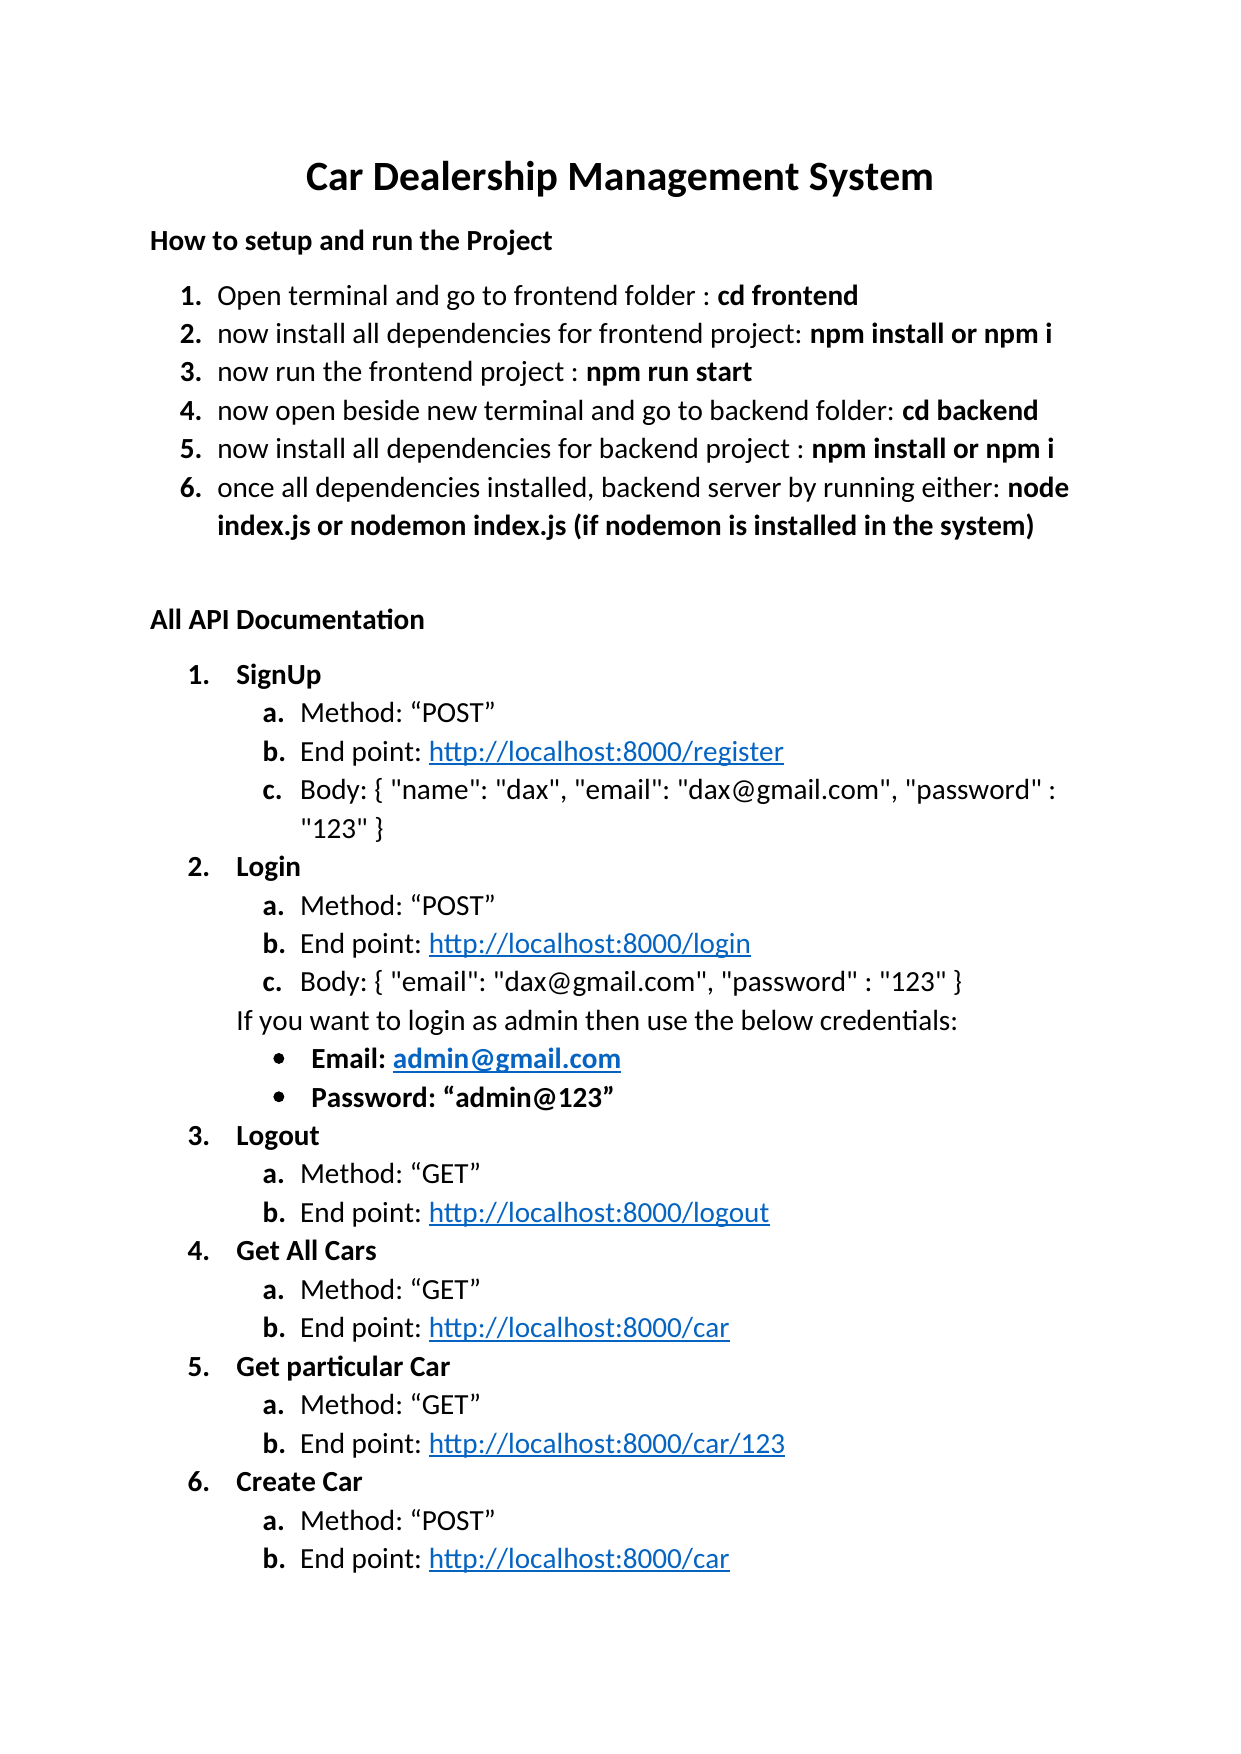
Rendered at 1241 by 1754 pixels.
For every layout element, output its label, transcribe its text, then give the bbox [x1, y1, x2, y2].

list now open beside new terminal and go to backend folder: cd backend [179, 392, 1090, 428]
text Car Dealership Management System [150, 150, 1090, 201]
list If you want to login as admin then use the below credentials: [236, 1002, 1090, 1037]
list End point: http://localhost:8000/logout [262, 1194, 1090, 1230]
list Method: “POST” [262, 694, 1090, 730]
list Method: “POST” [262, 887, 1090, 922]
list Method: “GET” [262, 1386, 1090, 1422]
list Password: “admin@123” [274, 1079, 1090, 1114]
list Method: “POST” [262, 1502, 1090, 1537]
list now run the frontend project : npm run start [179, 353, 1090, 389]
list Email: admin@gmail.com [274, 1040, 1090, 1076]
list Get All Cars [187, 1232, 1090, 1268]
list Create Car [187, 1463, 1090, 1499]
list now install all dependencies for backend project : npm install or npm i [179, 430, 1090, 466]
list Logout [187, 1117, 1090, 1153]
list End point: http://localhost:8000/register [262, 733, 1090, 768]
list Body: { "name": "dax", "email": "dax@gmail.com", "password" : "123" } [262, 771, 1090, 845]
list SignUp [187, 656, 1090, 692]
list Open terminal and go to frontend folder : cd frontend [179, 277, 1090, 312]
text All API Documentation [150, 601, 1090, 636]
list Login [187, 848, 1090, 884]
list once all dependencies installed, backend server by running either: node index.js or nodemon index.js (if nodemon is installed in the system) [179, 469, 1090, 543]
text How to setup and run the Project [150, 222, 1090, 257]
list Get particular Car [187, 1348, 1090, 1383]
list End point: http://localhost:8000/car [262, 1540, 1090, 1576]
list End point: http://localhost:8000/car/123 [262, 1425, 1090, 1460]
list Body: { "email": "dax@gmail.com", "password" : "123" } [262, 963, 1090, 999]
list Method: “GET” [262, 1271, 1090, 1307]
list End point: http://localhost:8000/login [262, 925, 1090, 961]
list Method: “GET” [262, 1156, 1090, 1191]
list End point: http://localhost:8000/car [262, 1309, 1090, 1345]
list now install all dependencies for frontend project: npm install or npm i [179, 315, 1090, 351]
